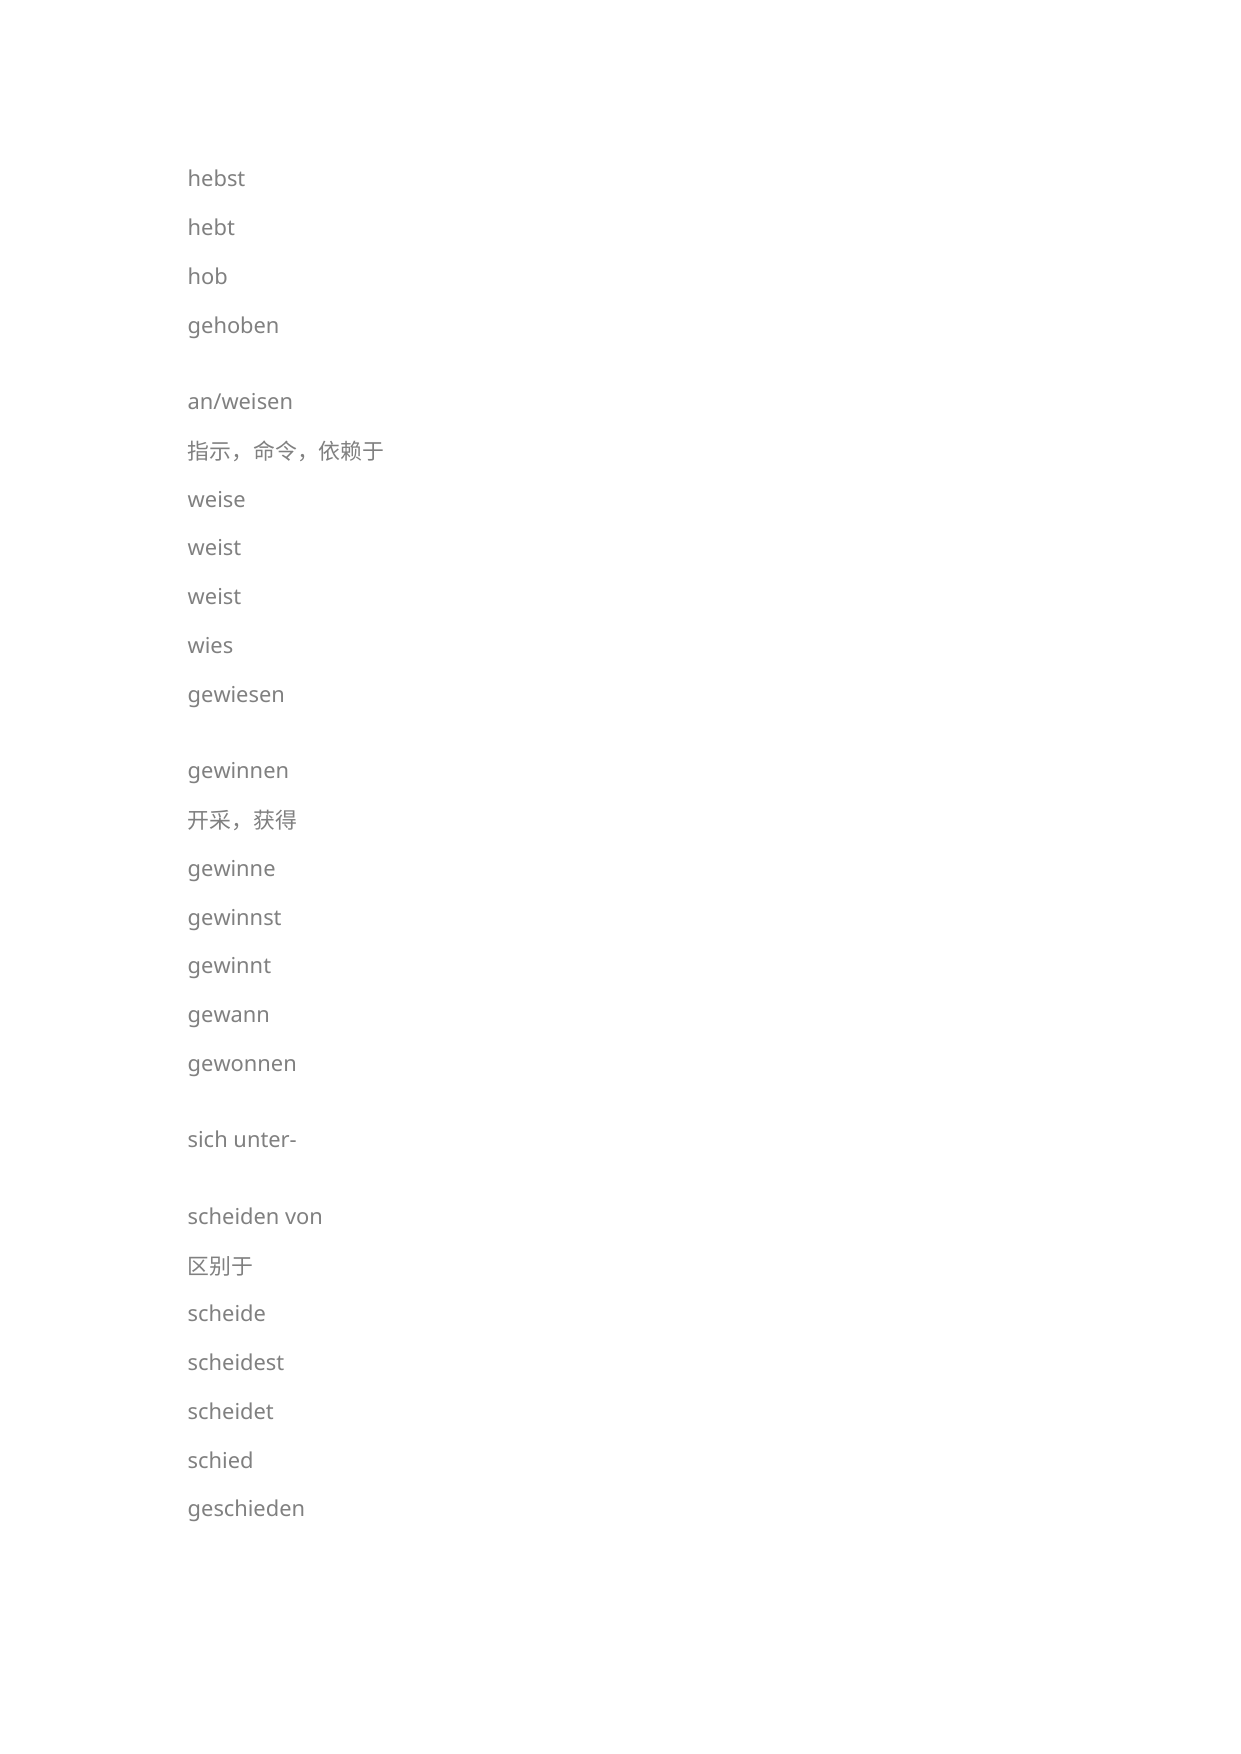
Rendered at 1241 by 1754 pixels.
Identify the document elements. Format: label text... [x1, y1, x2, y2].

text gewinnen 开采，获得 gewinne gewinnst gewinnt gewann gewonnen [187, 754, 1053, 1079]
text scheiden von 区别于 scheide scheidest scheidet schied geschieden [187, 1199, 1053, 1524]
text sich unter- [187, 1123, 1053, 1155]
text an/weisen 指示，命令，依赖于 weise weist weist wies gewiesen [187, 385, 1053, 710]
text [187, 162, 1053, 341]
